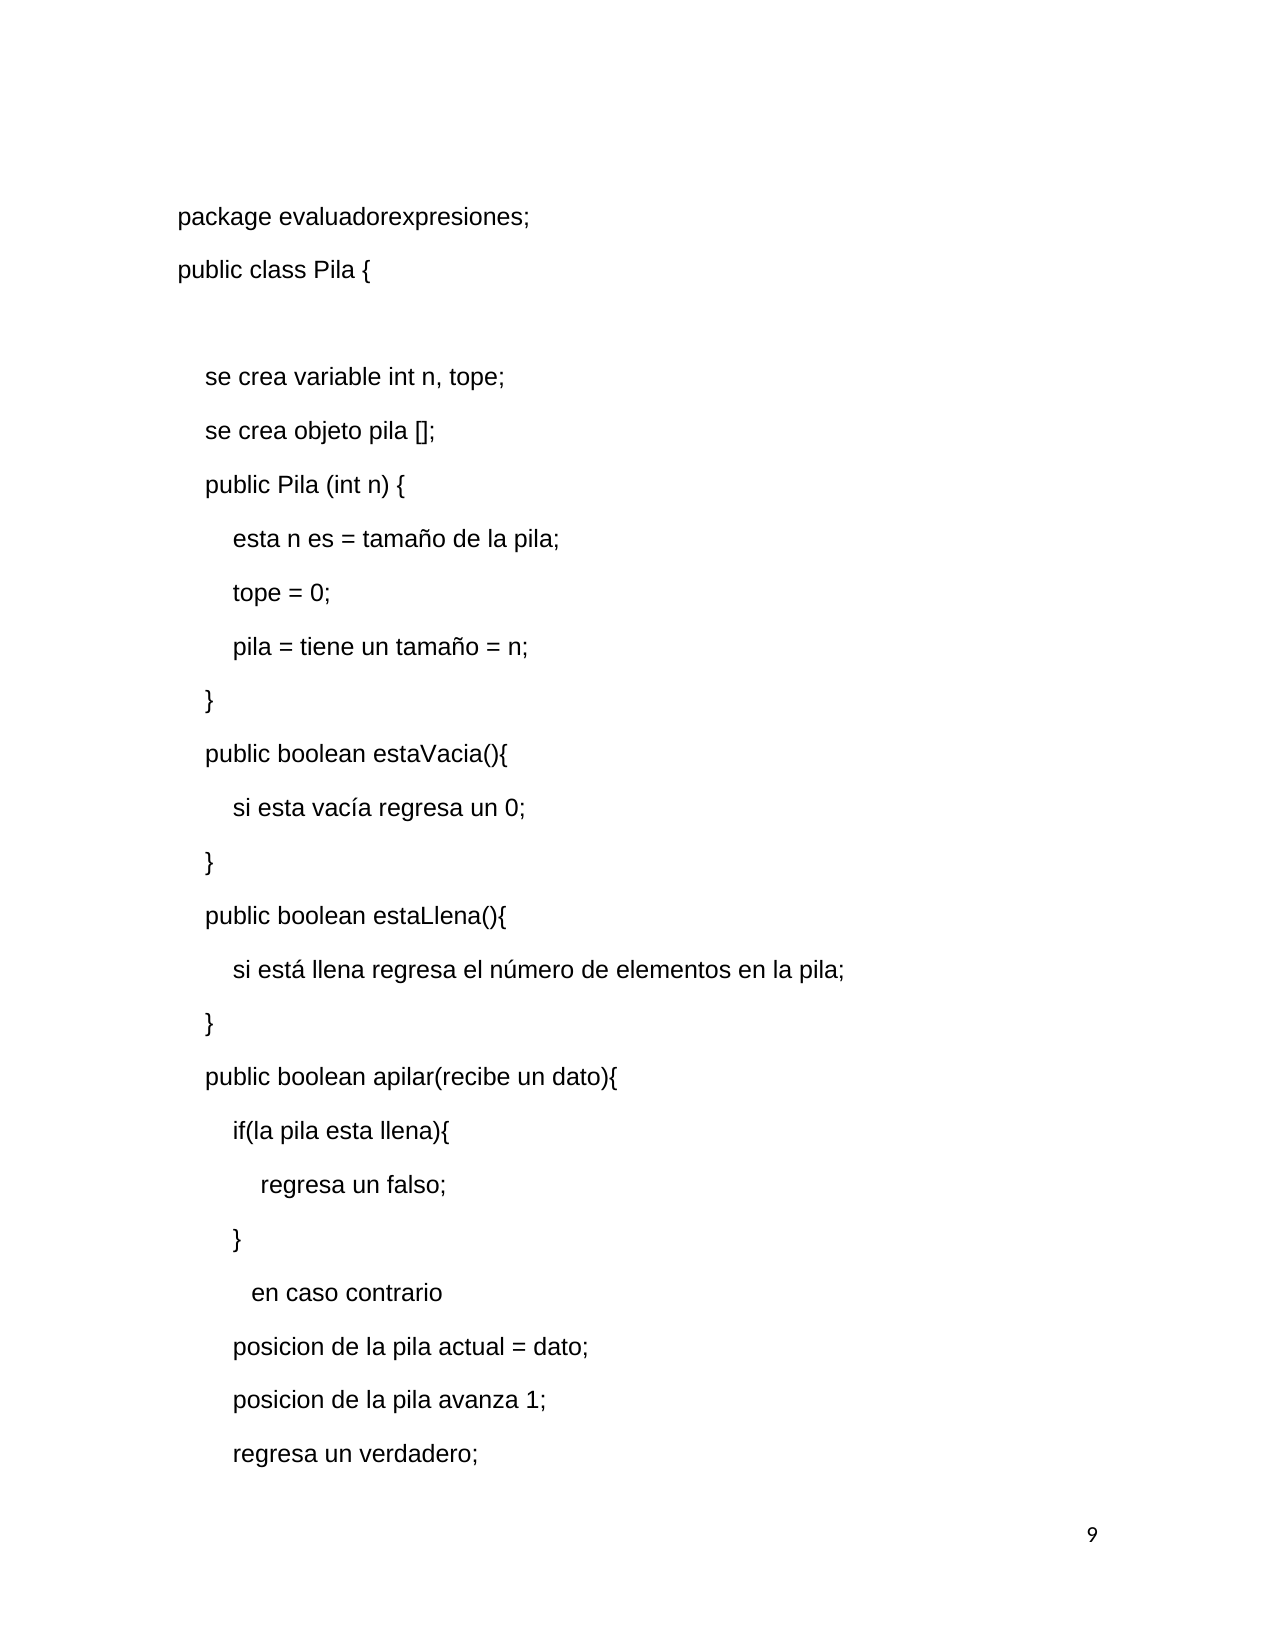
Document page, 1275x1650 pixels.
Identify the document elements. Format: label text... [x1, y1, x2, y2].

text package evaluadorexpresiones; [177, 201, 1098, 230]
text public class Pila { [177, 255, 1098, 284]
text } [177, 1224, 1098, 1253]
text regresa un verdadero; [177, 1439, 1098, 1468]
text } [177, 685, 1098, 714]
text public boolean estaLlena(){ [177, 901, 1098, 929]
text regresa un falso; [177, 1170, 1098, 1199]
text si esta vacía regresa un 0; [177, 793, 1098, 822]
text } [177, 1008, 1098, 1037]
text } [177, 847, 1098, 876]
text se crea variable int n, tope; [177, 362, 1098, 391]
text tope = 0; [177, 578, 1098, 606]
text si está llena regresa el número de elementos en la pila; [177, 954, 1098, 983]
text se crea objeto pila []; [177, 416, 1098, 445]
text public boolean estaVacia(){ [177, 739, 1098, 768]
text en caso contrario [177, 1278, 1098, 1306]
text esta n es = tamaño de la pila; [177, 524, 1098, 552]
text posicion de la pila avanza 1; [177, 1385, 1098, 1414]
text public boolean apilar(recibe un dato){ [177, 1062, 1098, 1091]
text posicion de la pila actual = dato; [177, 1332, 1098, 1360]
text pila = tiene un tamaño = n; [177, 631, 1098, 660]
text public Pila (int n) { [177, 470, 1098, 499]
text if(la pila esta llena){ [177, 1116, 1098, 1145]
